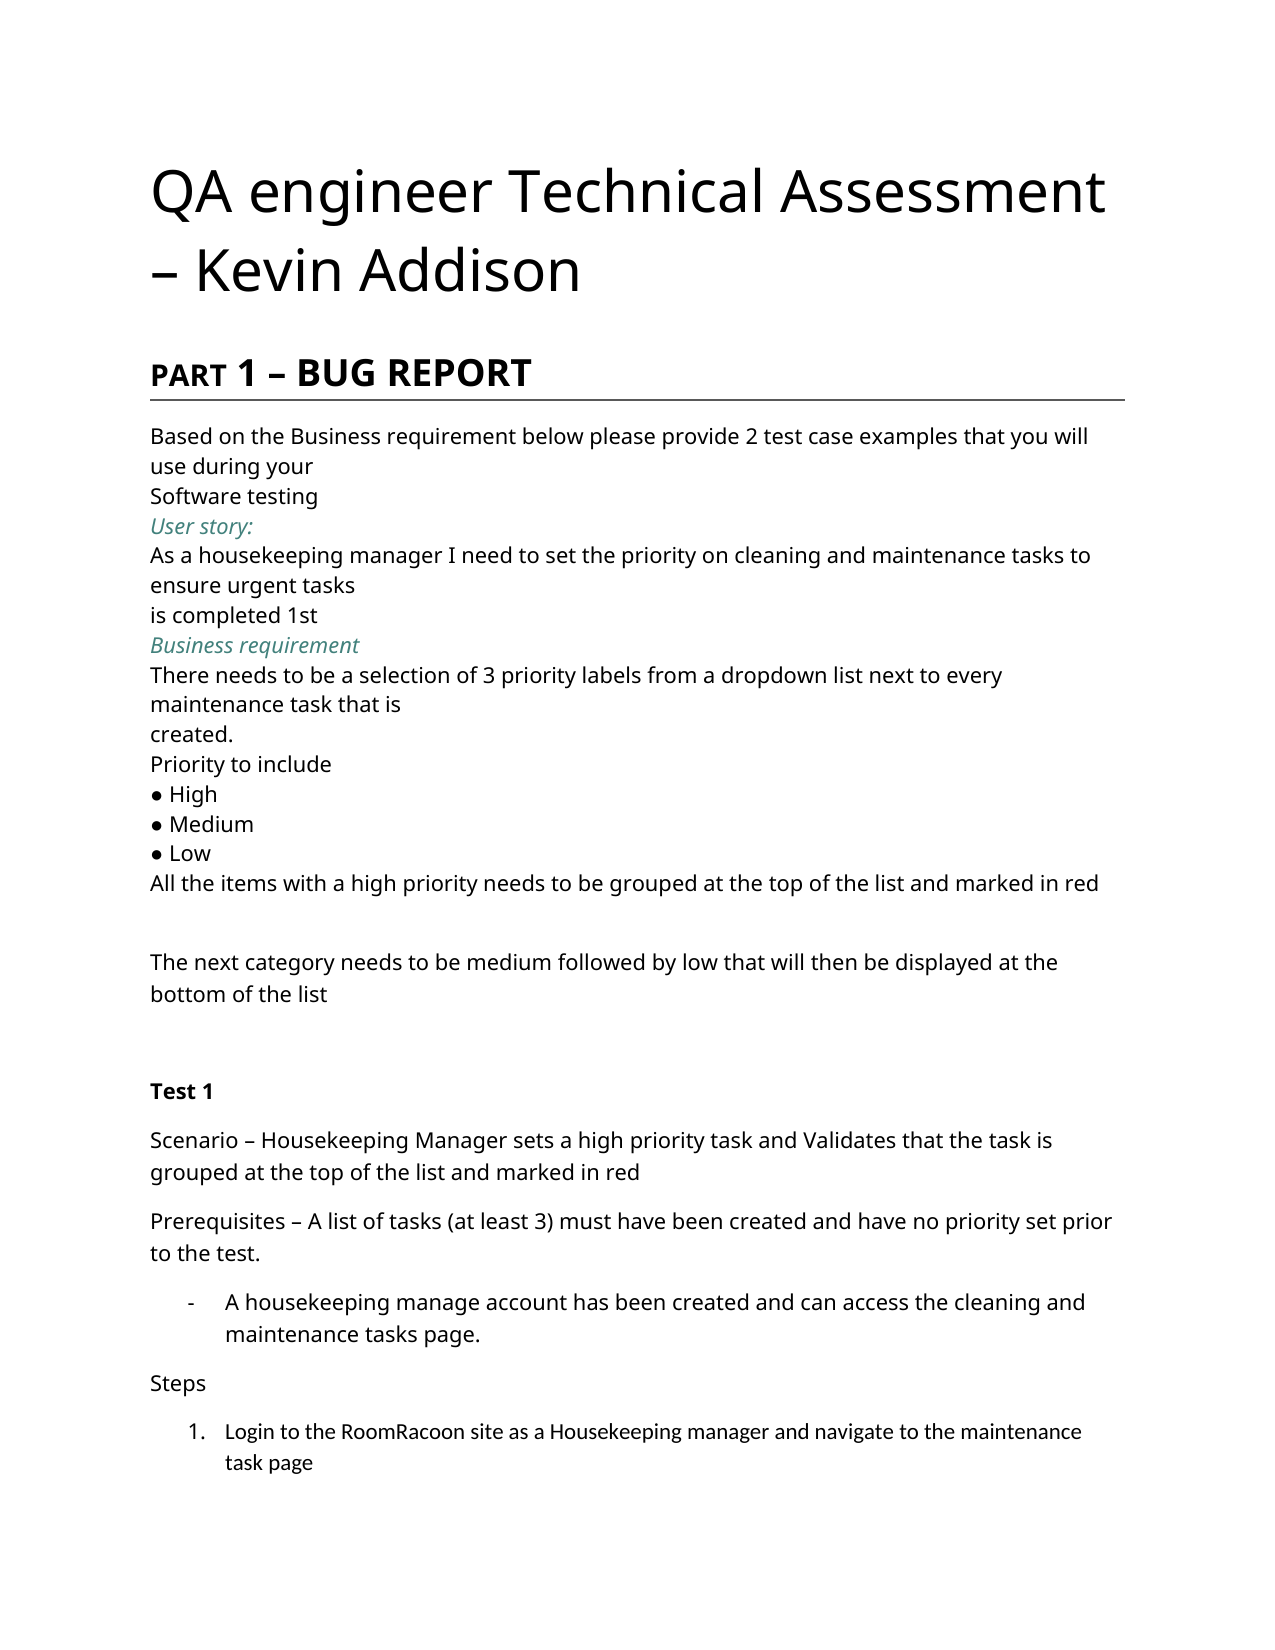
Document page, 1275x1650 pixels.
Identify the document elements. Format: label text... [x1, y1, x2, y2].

subtitle part 1 – BUG REPORT [150, 346, 1125, 399]
text Steps [150, 1368, 1125, 1397]
text ● Low [150, 838, 1125, 868]
text is completed 1st [150, 600, 1125, 630]
text Software testing [150, 481, 1125, 511]
text ● Medium [150, 809, 1125, 838]
text Based on the Business requirement below please provide 2 test case examples that you will use during your [150, 421, 1125, 481]
text The next category needs to be medium followed by low that will then be displayed at the bottom of the list [150, 947, 1125, 1009]
text Prerequisites – A list of tasks (at least 3) must have been created and have no priority set prior to the test. [150, 1206, 1125, 1268]
text All the items with a high priority needs to be grouped at the top of the list and marked in red [150, 868, 1125, 898]
text Priority to include [150, 749, 1125, 779]
text Test 1 [150, 1076, 1125, 1106]
text There needs to be a selection of 3 priority labels from a dropdown list next to every maintenance task that is [150, 660, 1125, 719]
title QA engineer Technical Assessment – Kevin Addison [150, 150, 1125, 309]
text ● High [150, 779, 1125, 809]
text User story: [150, 511, 1125, 541]
text As a housekeeping manager I need to set the priority on cleaning and maintenance tasks to ensure urgent tasks [150, 541, 1125, 600]
list Login to the RoomRacoon site as a Housekeeping manager and navigate to the maintenance task page [187, 1416, 1125, 1476]
text Scenario – Housekeeping Manager sets a high priority task and Validates that the task is grouped at the top of the list and marked in red [150, 1125, 1125, 1187]
text created. [150, 719, 1125, 749]
text Business requirement [150, 630, 1125, 660]
list A housekeeping manage account has been created and can access the cleaning and maintenance tasks page. [187, 1287, 1125, 1349]
